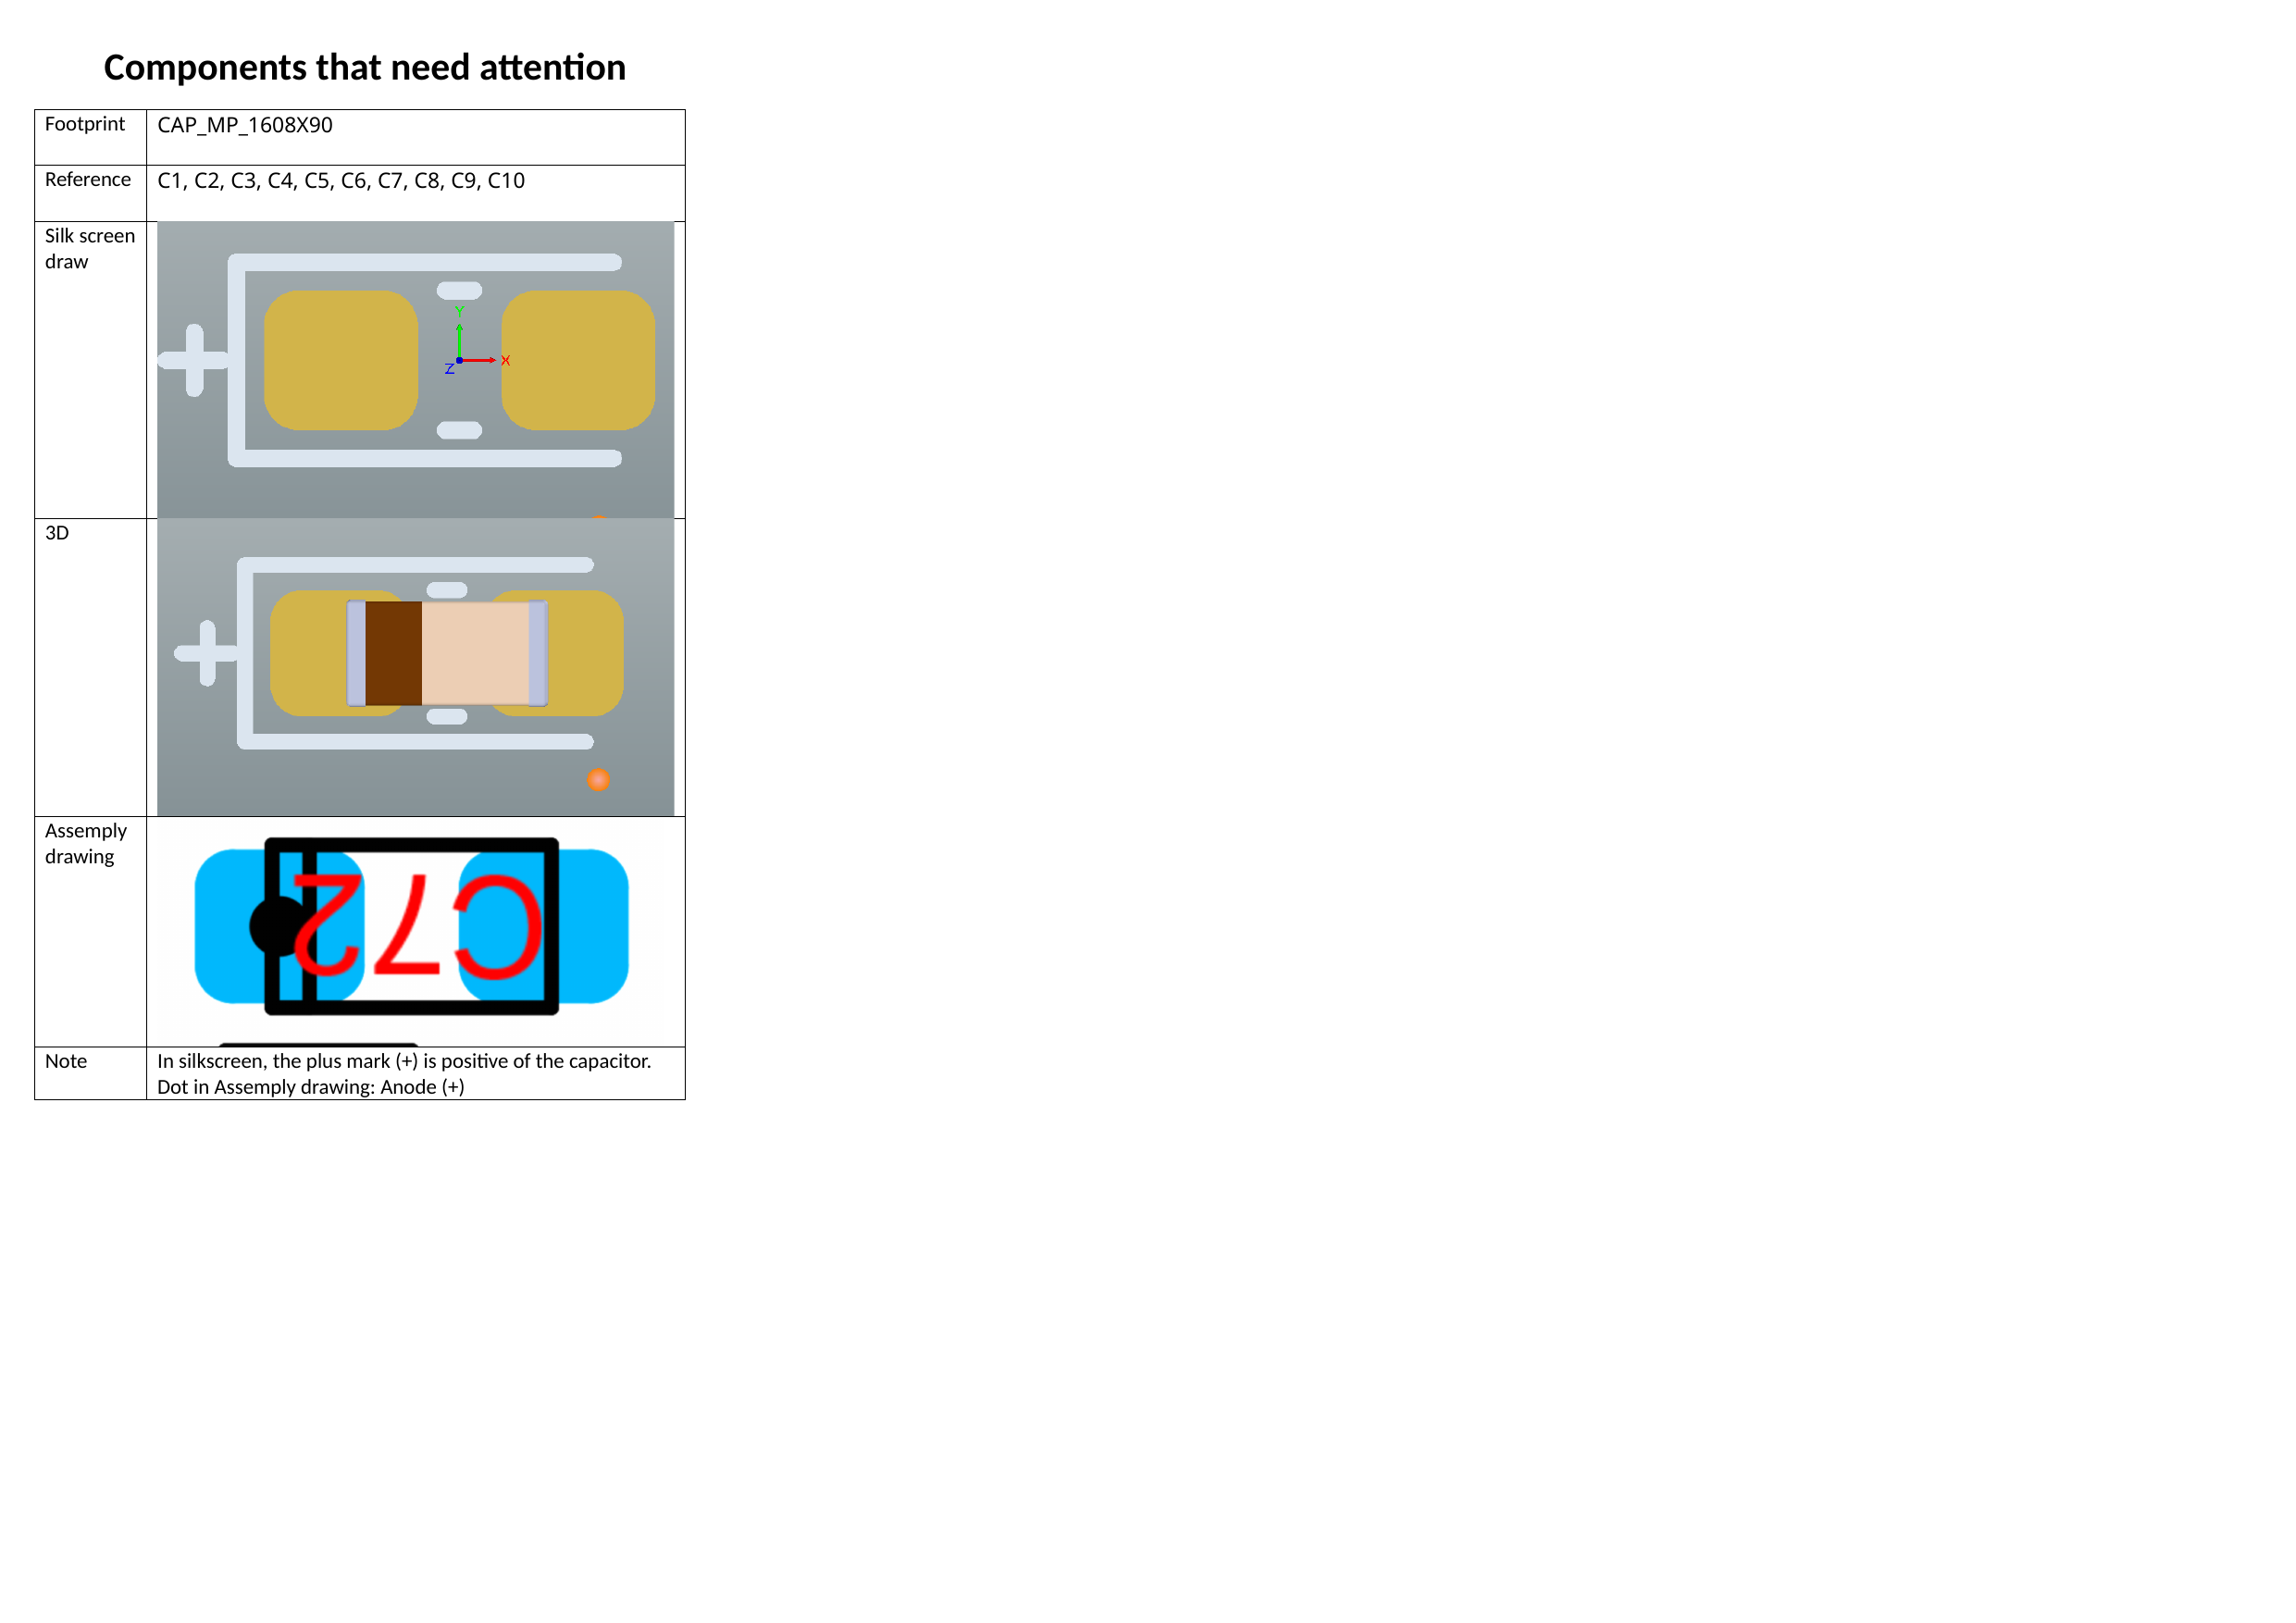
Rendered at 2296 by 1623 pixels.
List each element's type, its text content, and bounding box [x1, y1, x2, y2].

table_cell Note [35, 1047, 146, 1099]
table_cell Assemply drawing [35, 817, 146, 1047]
table_cell [147, 817, 157, 1047]
table_cell [675, 519, 685, 816]
table_cell Silk screen draw [35, 222, 146, 518]
picture [157, 221, 675, 816]
table_cell [147, 519, 157, 816]
table_header Footprint [35, 110, 146, 165]
table_cell In silkscreen, the plus mark (+) is positive of the capacitor. Dot in Assemply drawing: Anode (+) [147, 1047, 685, 1099]
table_cell [147, 222, 157, 518]
picture [158, 818, 664, 1046]
table_cell [675, 222, 685, 518]
table_cell [664, 817, 685, 1047]
table_cell C1, C2, C3, C4, C5, C6, C7, C8, C9, C10 [147, 166, 685, 221]
table_cell Reference [35, 166, 146, 221]
text Components that need attention [104, 43, 2183, 90]
table_cell 3D [35, 519, 146, 816]
table_header CAP_MP_1608X90 [147, 110, 685, 165]
